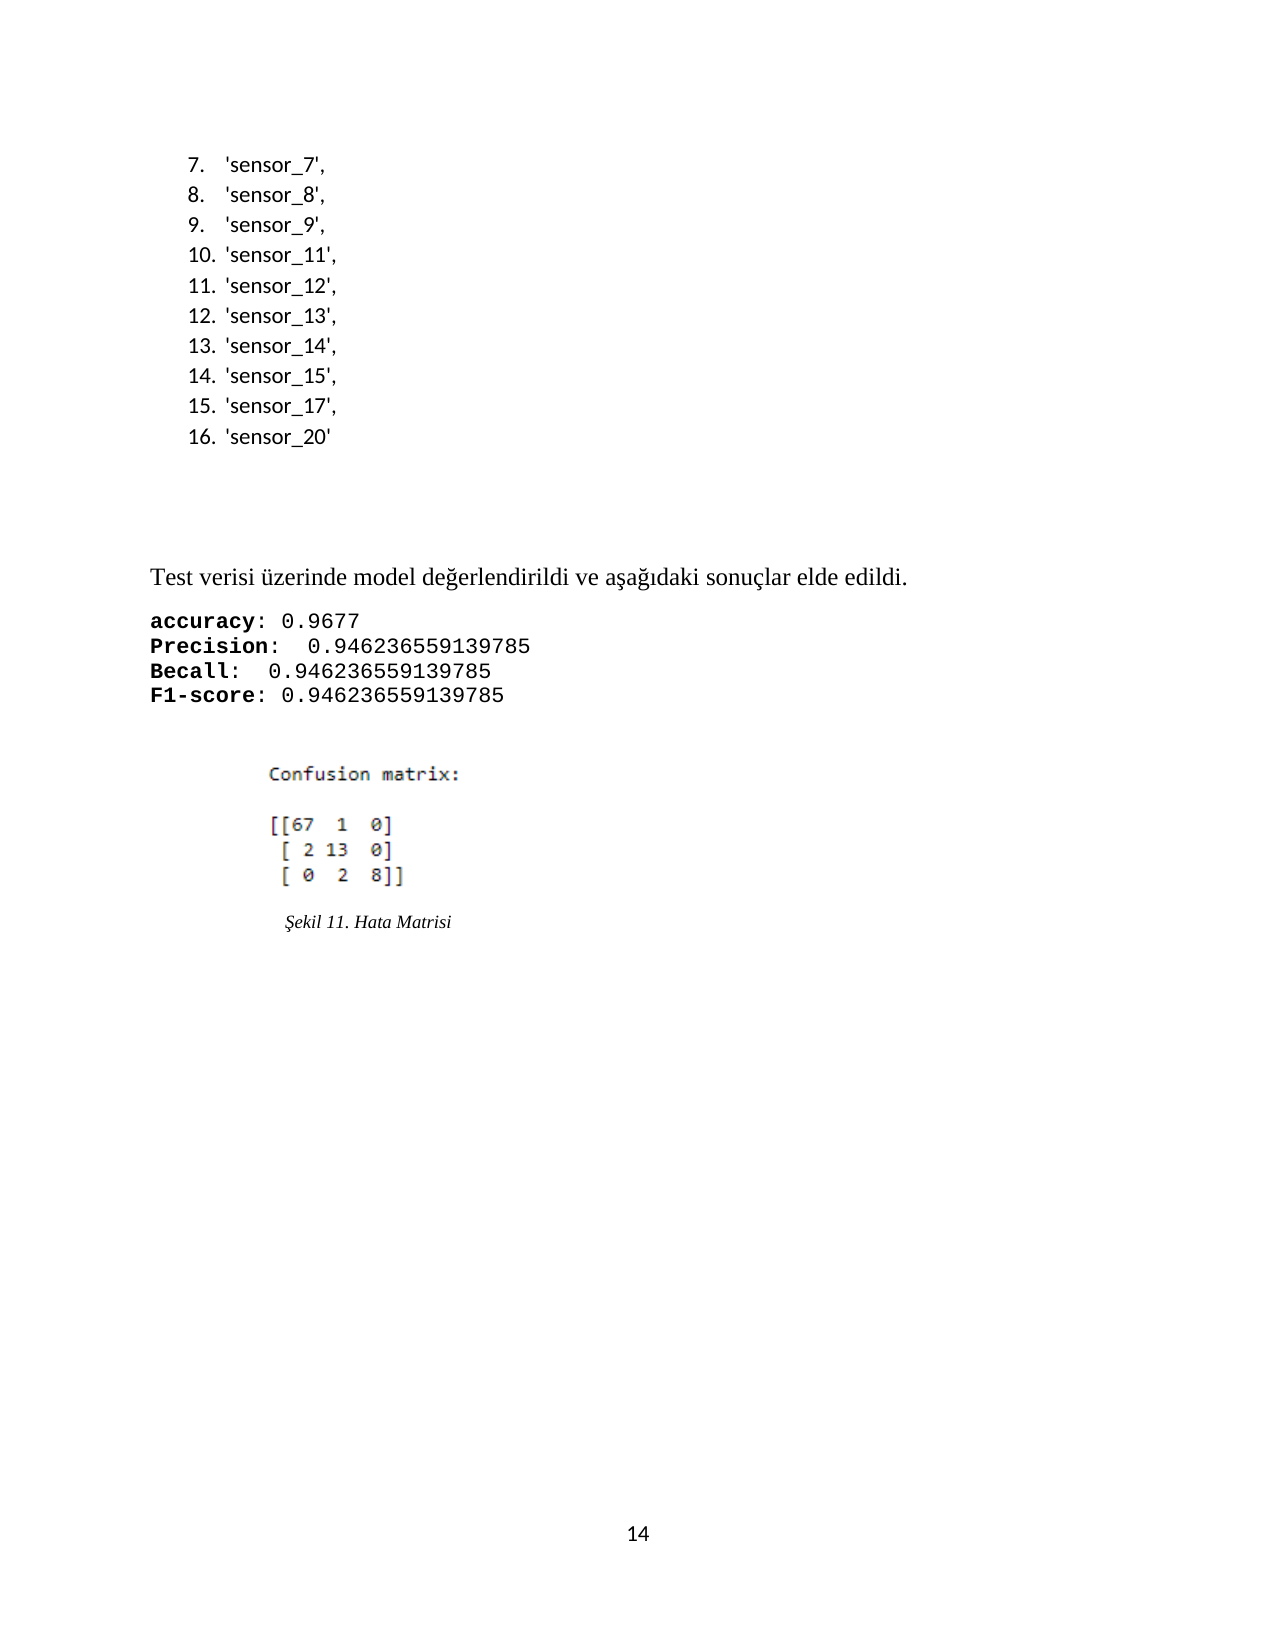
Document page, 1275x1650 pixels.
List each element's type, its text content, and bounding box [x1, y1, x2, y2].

text Test verisi üzerinde model değerlendirildi ve aşağıdaki sonuçlar elde edildi. [150, 562, 1125, 591]
list 'sensor_8', [187, 180, 1125, 208]
list 'sensor_17', [187, 392, 1125, 420]
list 'sensor_12', [187, 271, 1125, 299]
list 'sensor_11', [187, 241, 1125, 269]
text accuracy: 0.9677 [150, 610, 1125, 635]
text Precision: 0.946236559139785 [150, 635, 1125, 660]
picture [257, 757, 481, 902]
list 'sensor_15', [187, 361, 1125, 389]
text F1-score: 0.946236559139785 [150, 684, 1125, 709]
list 'sensor_14', [187, 331, 1125, 359]
list 'sensor_9', [187, 210, 1125, 238]
list 'sensor_13', [187, 301, 1125, 329]
text Becall: 0.946236559139785 [150, 660, 1125, 684]
list 'sensor_20' [187, 422, 1125, 450]
list 'sensor_7', [187, 150, 1125, 178]
